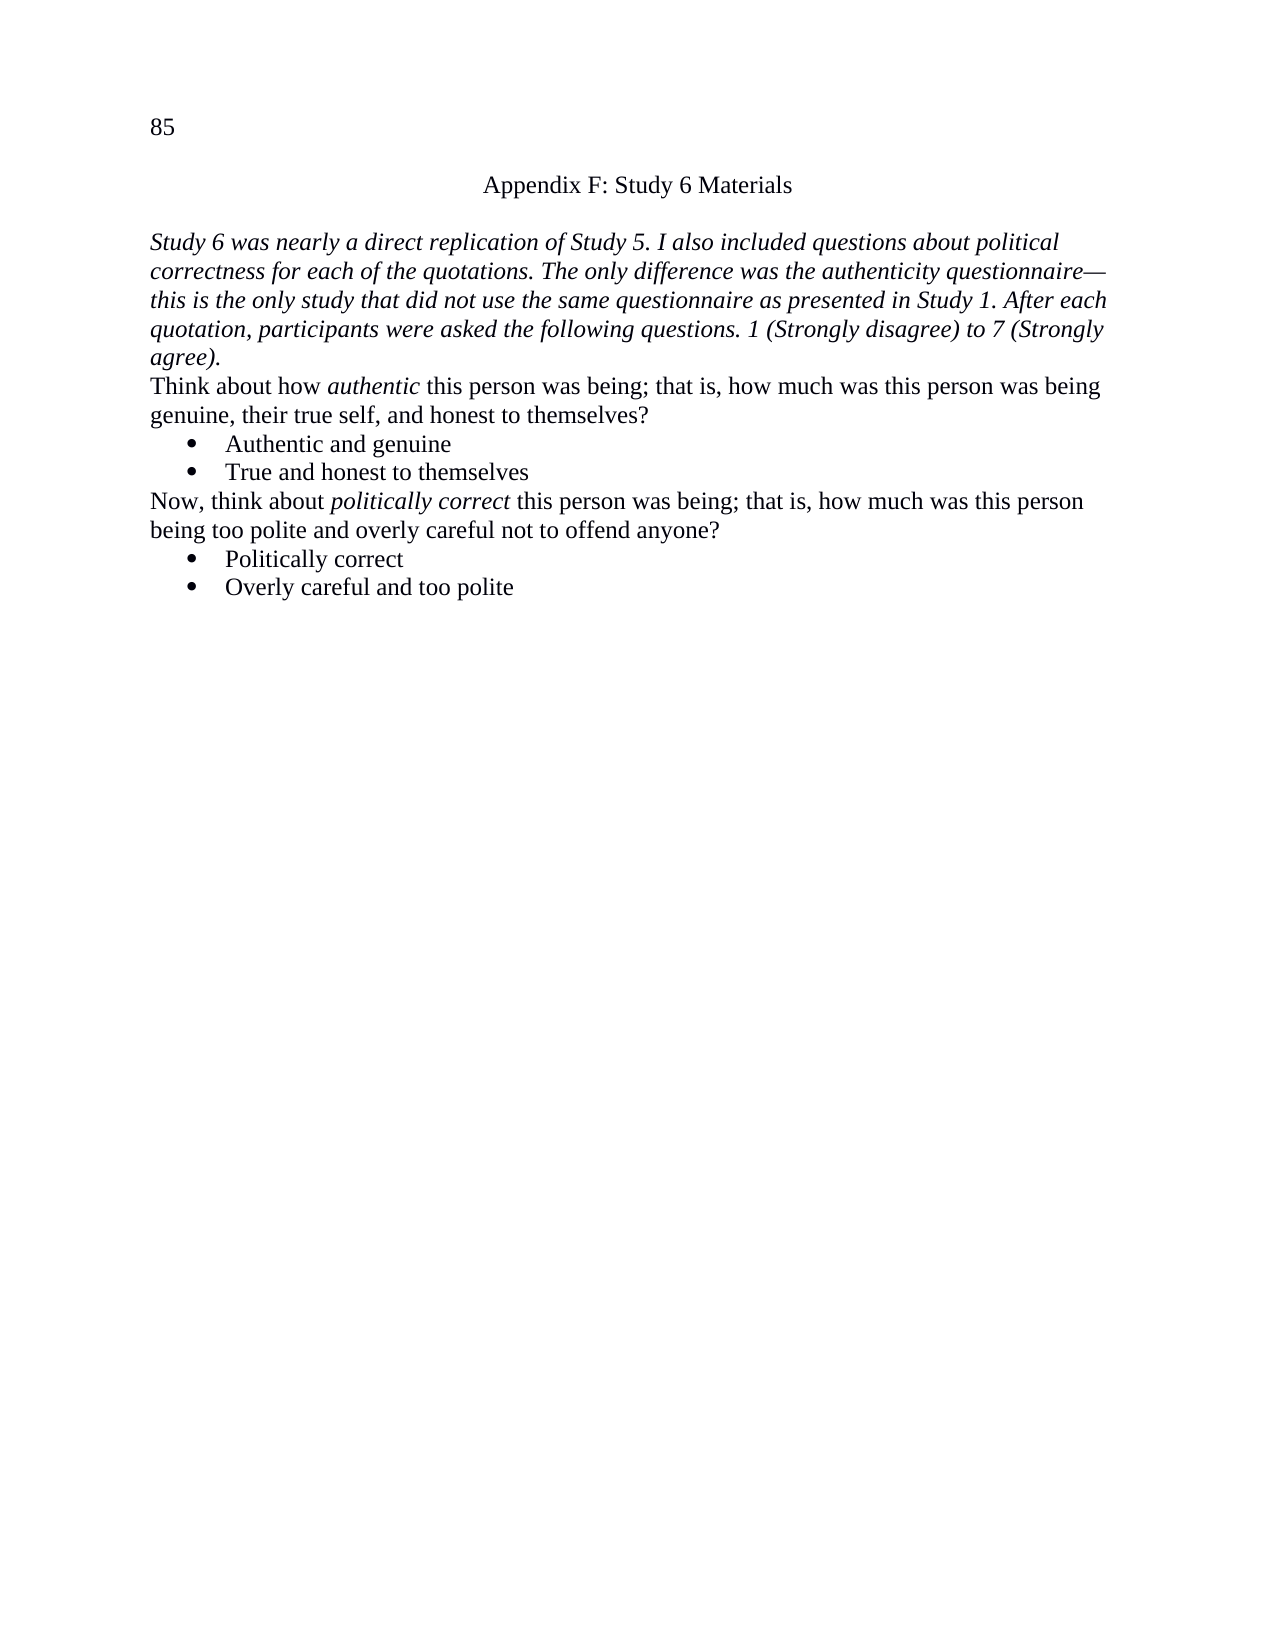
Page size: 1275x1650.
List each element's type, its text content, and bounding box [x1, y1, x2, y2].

text Now, think about politically correct this person was being; that is, how much was this person being too polite and overly careful not to offend anyone? [150, 486, 1125, 544]
list Authentic and genuine [187, 429, 1125, 457]
text Appendix F: Study 6 Materials [150, 170, 1125, 199]
list Politically correct [187, 544, 1125, 572]
text Study 6 was nearly a direct replication of Study 5. I also included questions about political correctness for each of the quotations. The only difference was the authenticity questionnaire—this is the only study that did not use the same questionnaire as presented in Study 1. After each quotation, participants were asked the following questions. 1 (Strongly disagree) to 7 (Strongly agree). [150, 227, 1125, 371]
list True and honest to themselves [187, 457, 1125, 486]
list Overly careful and too polite [187, 572, 1125, 601]
text Think about how authentic this person was being; that is, how much was this person was being genuine, their true self, and honest to themselves? [150, 371, 1125, 429]
